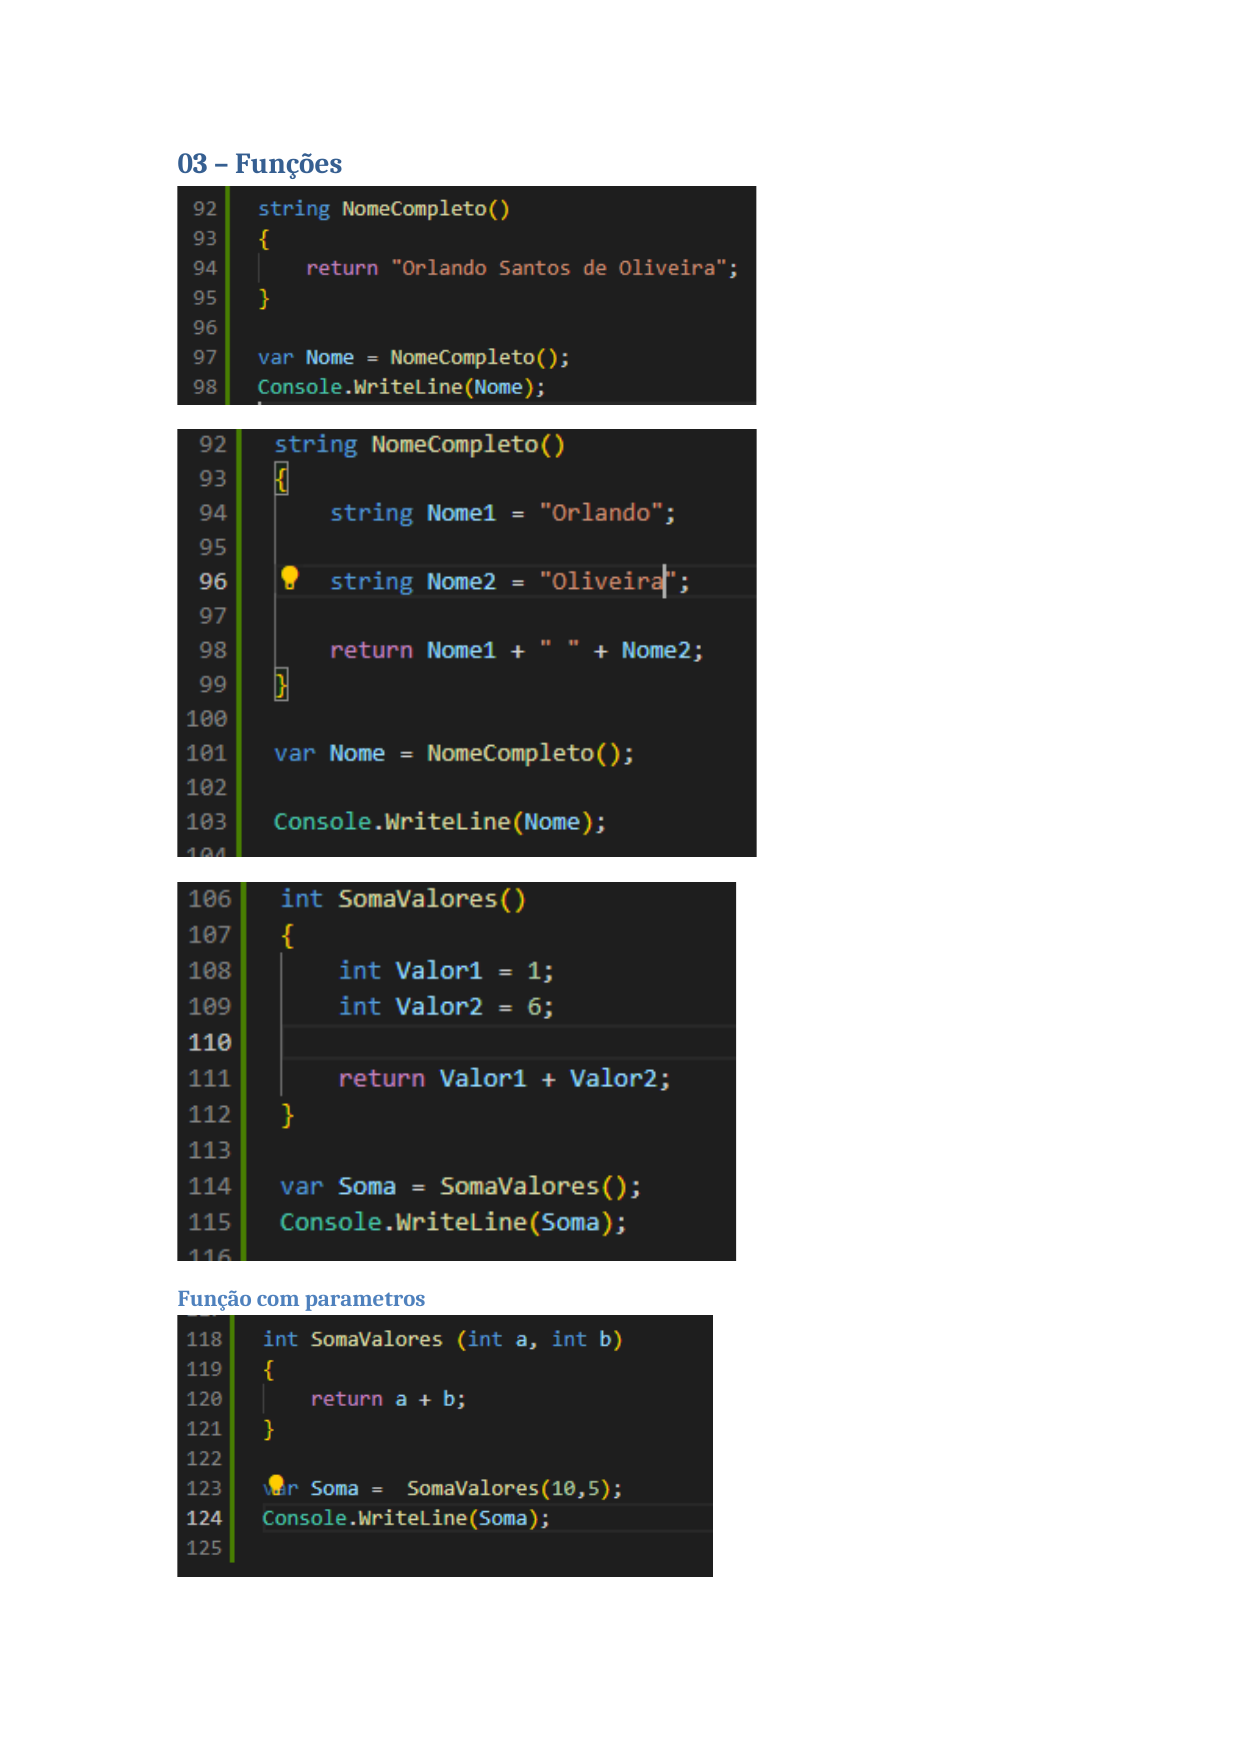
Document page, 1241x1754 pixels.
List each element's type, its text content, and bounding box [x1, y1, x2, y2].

picture [177, 882, 737, 1261]
subtitle 03 – Funções [177, 148, 1063, 181]
picture [177, 186, 757, 405]
subtitle Função com parametros [177, 1285, 1063, 1312]
picture [177, 1315, 713, 1577]
picture [177, 429, 757, 857]
